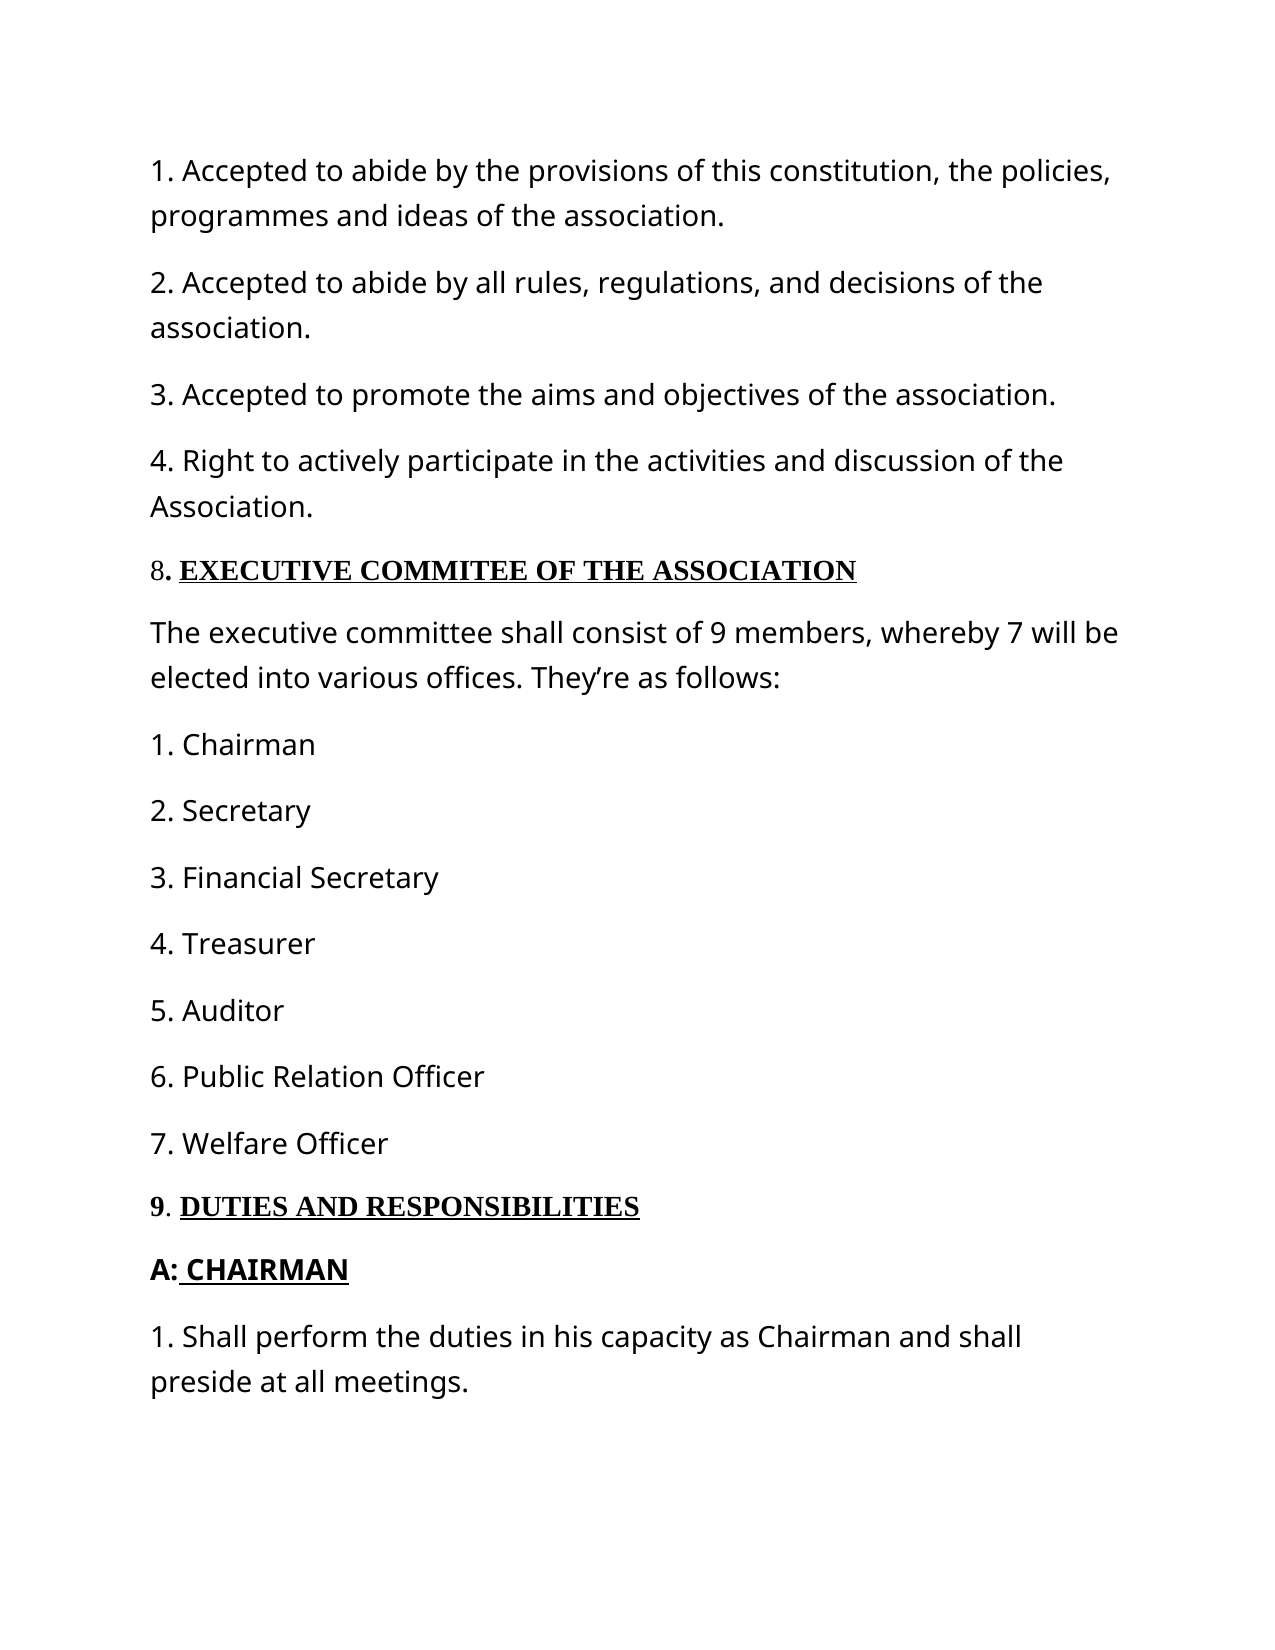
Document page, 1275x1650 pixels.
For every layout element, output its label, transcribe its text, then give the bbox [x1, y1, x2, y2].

text 4. Treasurer [150, 923, 1125, 963]
text 8. EXECUTIVE COMMITEE OF THE ASSOCIATION [150, 553, 1125, 586]
text 2. Accepted to abide by all rules, regulations, and decisions of the association. [150, 262, 1125, 347]
text 6. Public Relation Officer [150, 1056, 1125, 1096]
text A: CHAIRMAN [150, 1250, 1125, 1289]
text 4. Right to actively participate in the activities and discussion of the Association. [150, 441, 1125, 526]
text 9. DUTIES AND RESPONSIBILITIES [150, 1189, 1125, 1223]
text 1. Shall perform the duties in his capacity as Chairman and shall preside at all meetings. [150, 1316, 1125, 1401]
text 2. Secretary [150, 791, 1125, 830]
text The executive committee shall consist of 9 members, whereby 7 will be elected into various offices. They’re as follows: [150, 612, 1125, 697]
text 1. Chairman [150, 724, 1125, 764]
text 3. Financial Secretary [150, 857, 1125, 897]
text 1. Accepted to abide by the provisions of this constitution, the policies, programmes and ideas of the association. [150, 150, 1125, 235]
text 5. Auditor [150, 990, 1125, 1030]
text 3. Accepted to promote the aims and objectives of the association. [150, 374, 1125, 414]
text 7. Welfare Officer [150, 1123, 1125, 1163]
